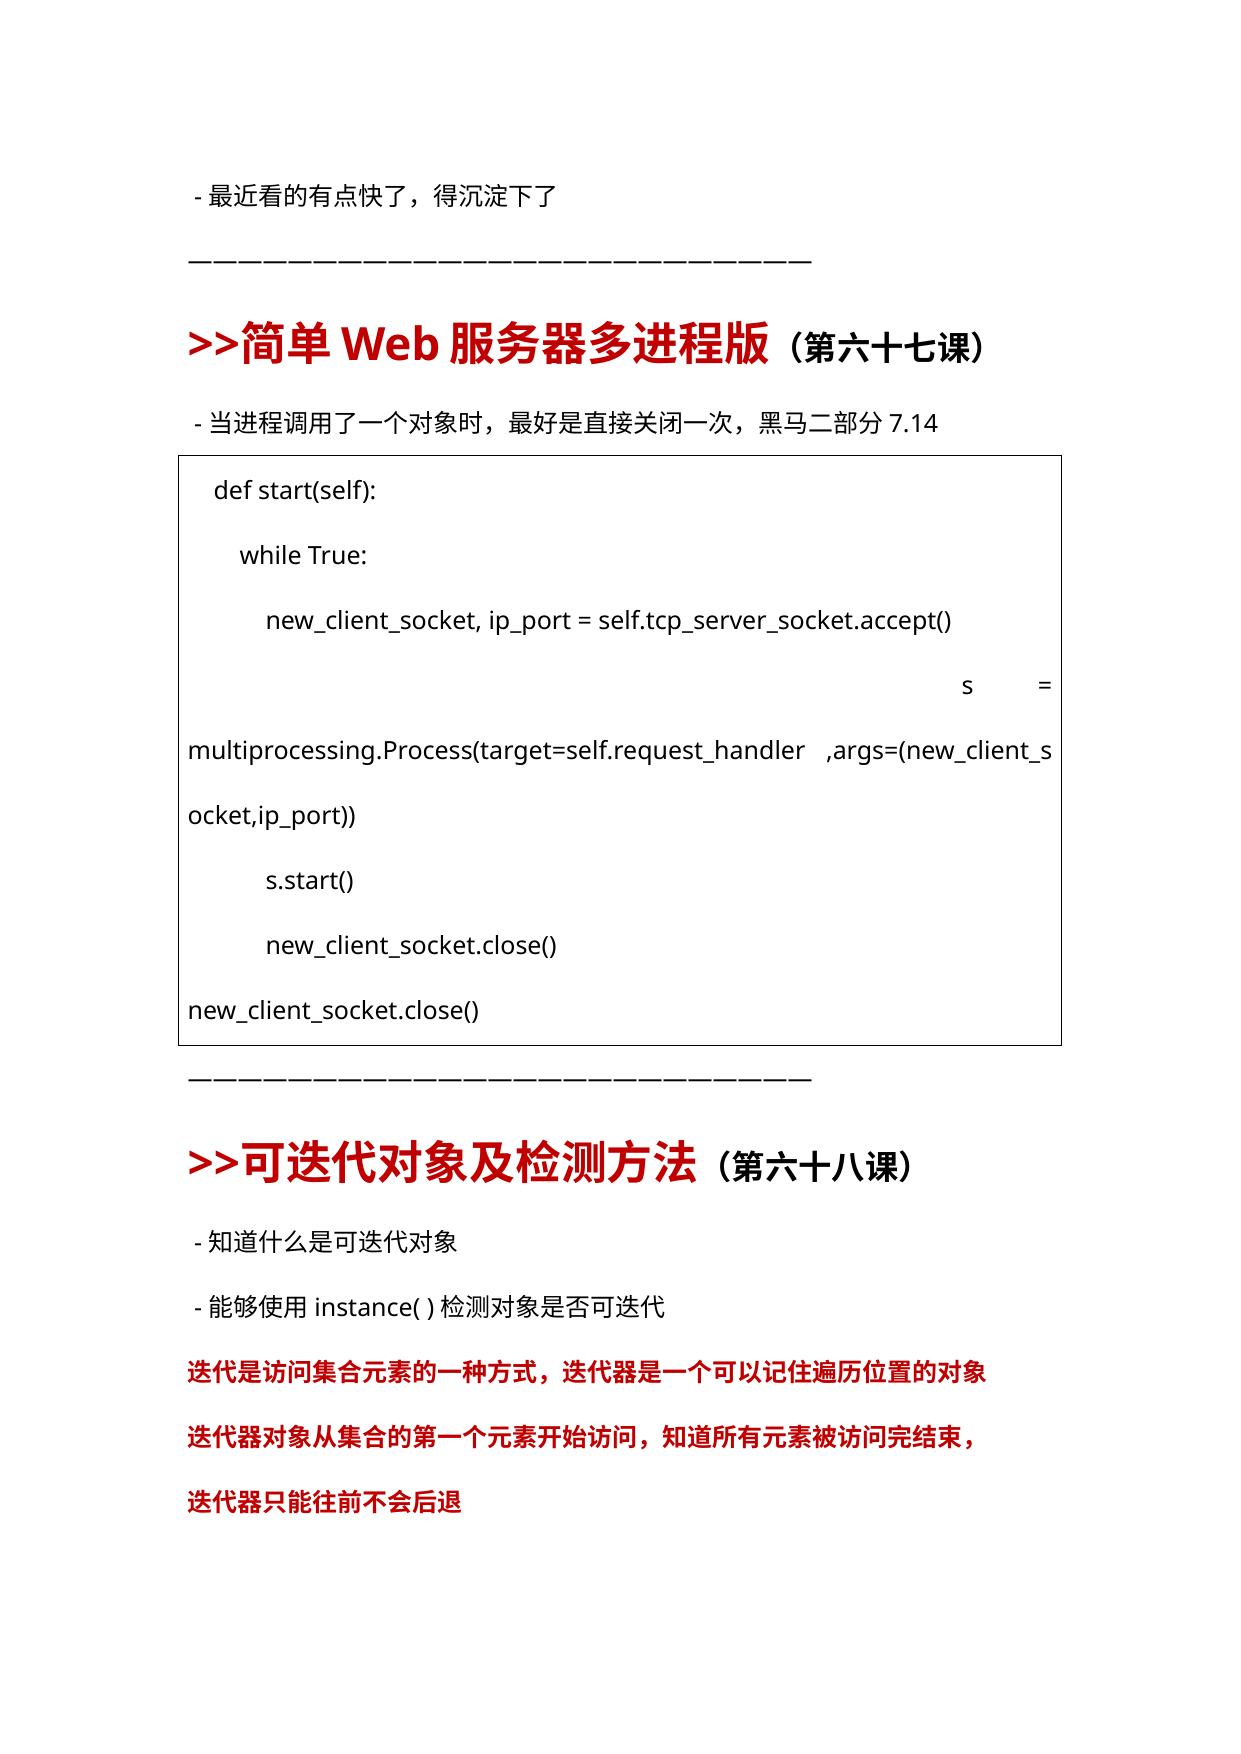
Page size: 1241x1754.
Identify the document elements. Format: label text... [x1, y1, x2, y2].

text 迭代是访问集合元素的一种方式，迭代器是一个可以记住遍历位置的对象 [187, 1338, 1053, 1403]
text s.start() [187, 848, 1053, 913]
text 迭代器对象从集合的第一个元素开始访问，知道所有元素被访问完结束， [187, 1403, 1053, 1468]
text - 能够使用 instance( ) 检测对象是否可迭代 [187, 1273, 1053, 1338]
text def start(self): [179, 456, 1061, 523]
text 迭代器只能往前不会后退 [187, 1468, 1053, 1533]
text >>简单Web服务器多进程版（第六十七课） [187, 292, 1053, 389]
text new_client_socket.close() [187, 913, 1053, 974]
text while True: [187, 523, 1053, 588]
text new_client_socket, ip_port = self.tcp_server_socket.accept() [187, 588, 1053, 653]
text - 知道什么是可迭代对象 [187, 1208, 1053, 1273]
text - 最近看的有点快了，得沉淀下了 [187, 162, 1053, 227]
text ————————————————————————— [187, 227, 1053, 292]
text new_client_socket.close() [179, 974, 1061, 1045]
text >>可迭代对象及检测方法（第六十八课） [187, 1111, 1053, 1208]
text ————————————————————————— [187, 1046, 1053, 1111]
text - 当进程调用了一个对象时，最好是直接关闭一次，黑马二部分7.14 [187, 389, 1053, 454]
text s = multiprocessing.Process(target=self.request_handler ,args=(new_client_socket,ip_port)) [187, 653, 1053, 848]
